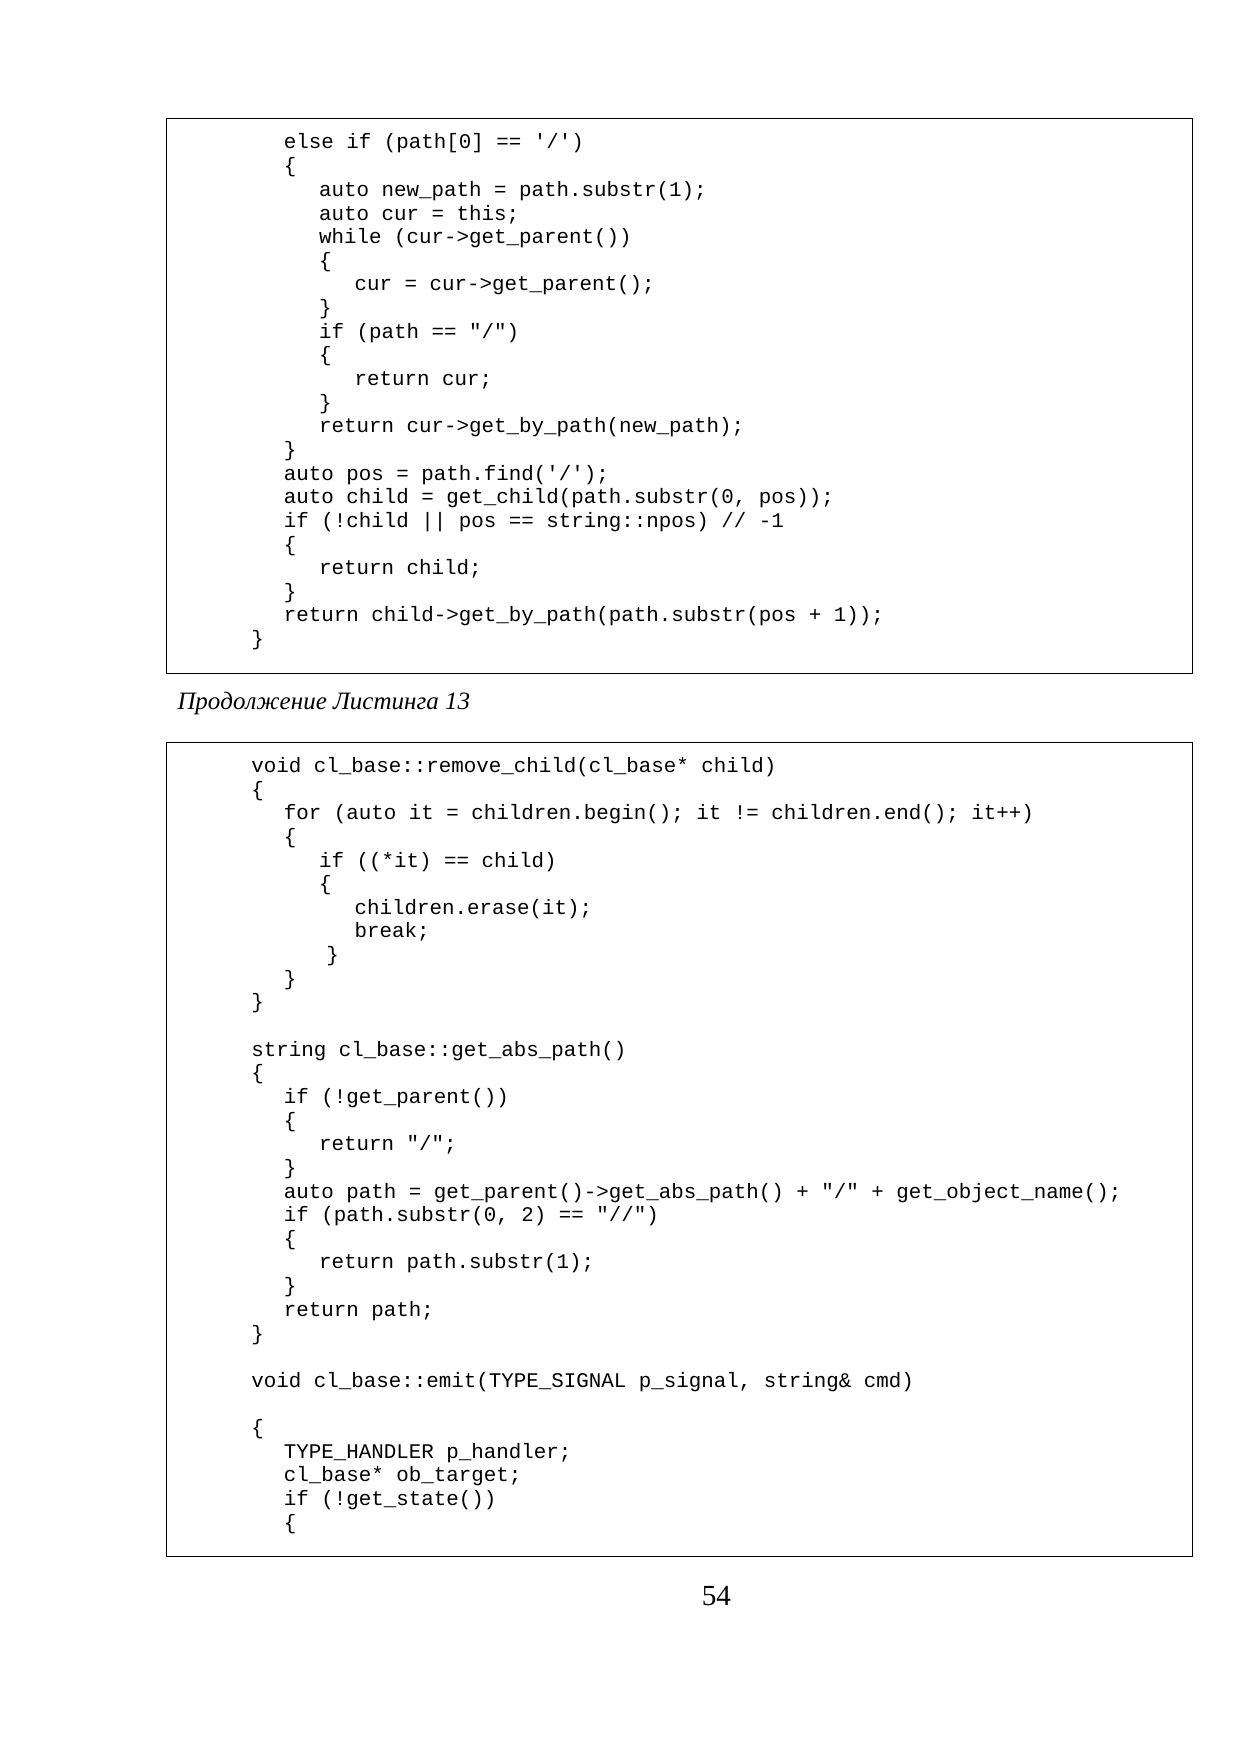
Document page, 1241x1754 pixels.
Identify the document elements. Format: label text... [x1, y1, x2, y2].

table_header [167, 743, 1192, 1556]
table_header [167, 119, 1192, 672]
text Продолжение Листинга 13 [177, 686, 1181, 715]
